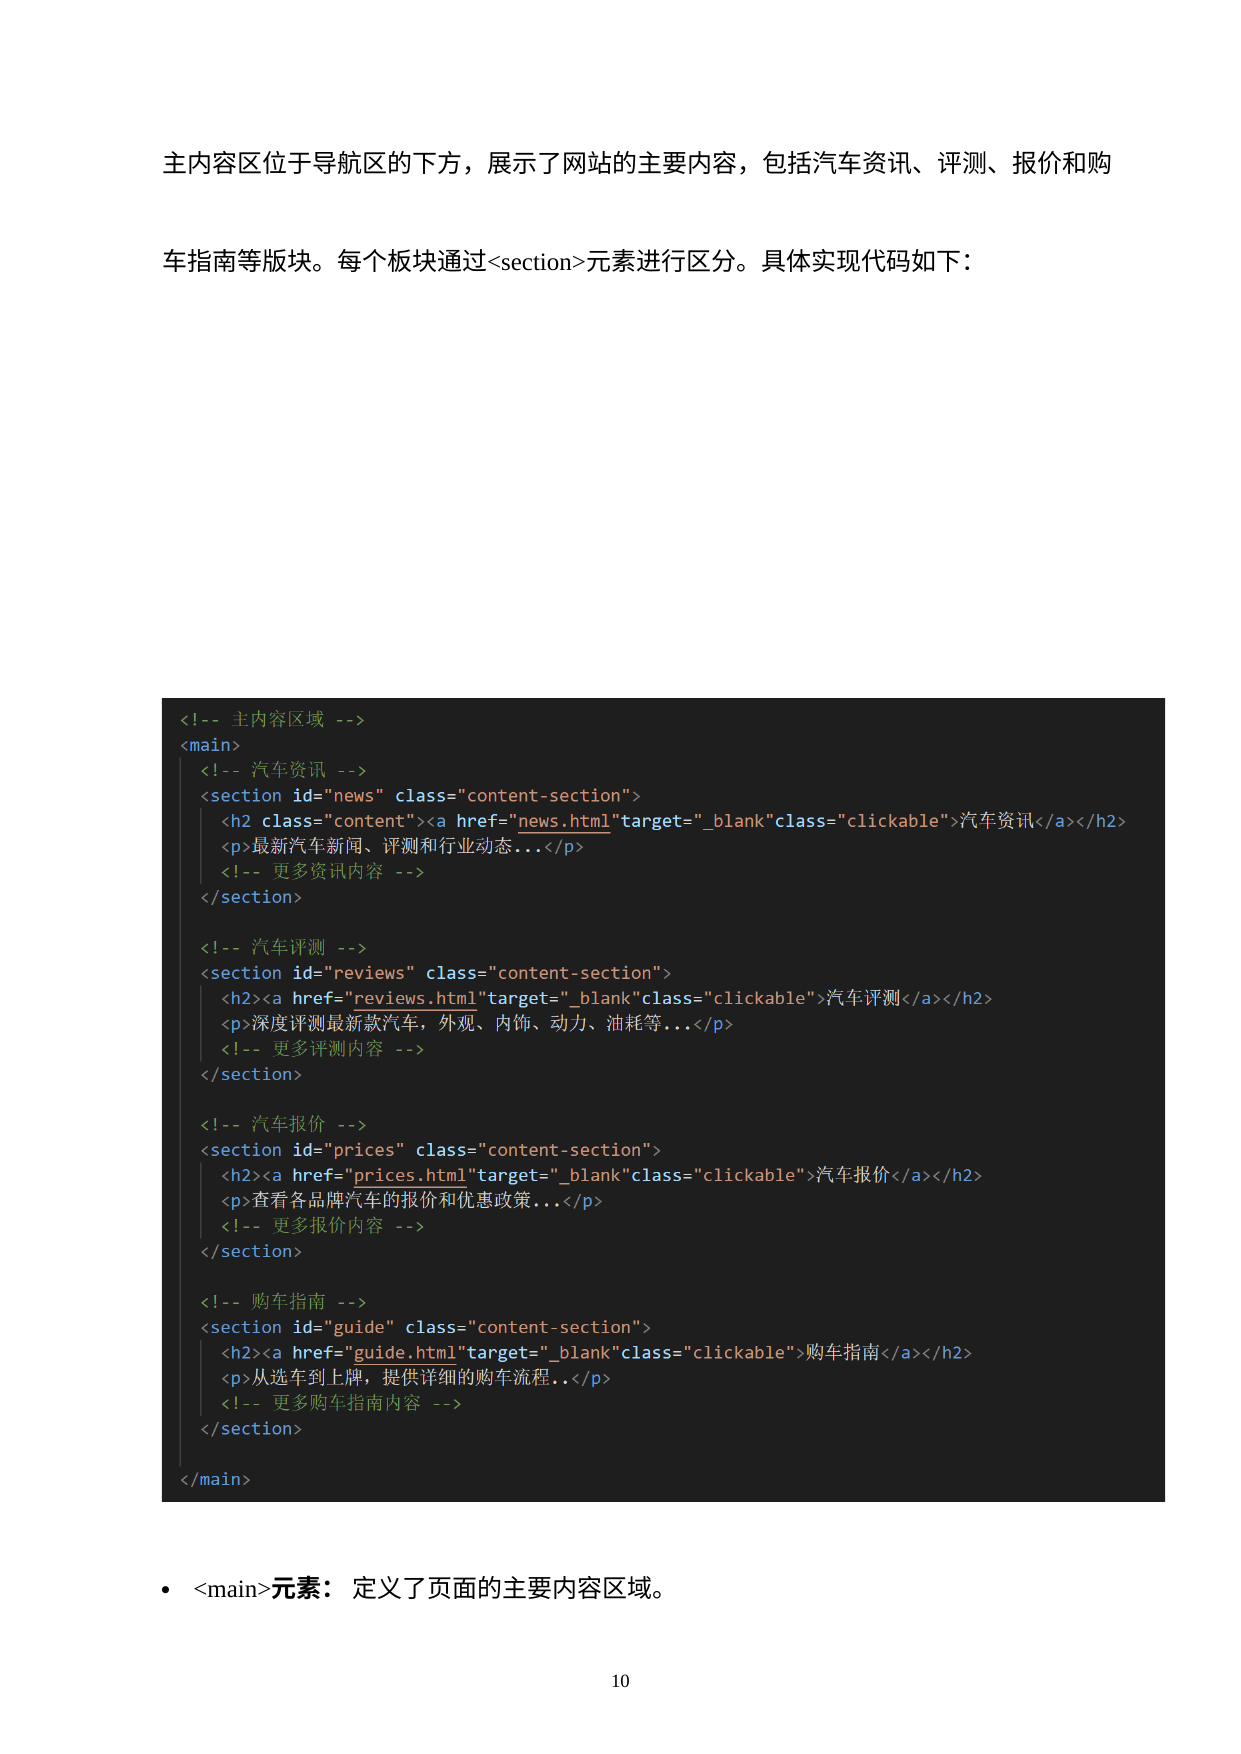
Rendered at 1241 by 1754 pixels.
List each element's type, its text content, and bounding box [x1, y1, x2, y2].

list <main>元素： 定义了页面的主要内容区域。 [162, 1554, 1122, 1619]
picture [161, 698, 1166, 1502]
text 主内容区位于导航区的下方，展示了网站的主要内容，包括汽车资讯、评测、报价和购车指南等版块。每个板块通过<section>元素进行区分。具体实现代码如下： [162, 129, 1122, 698]
